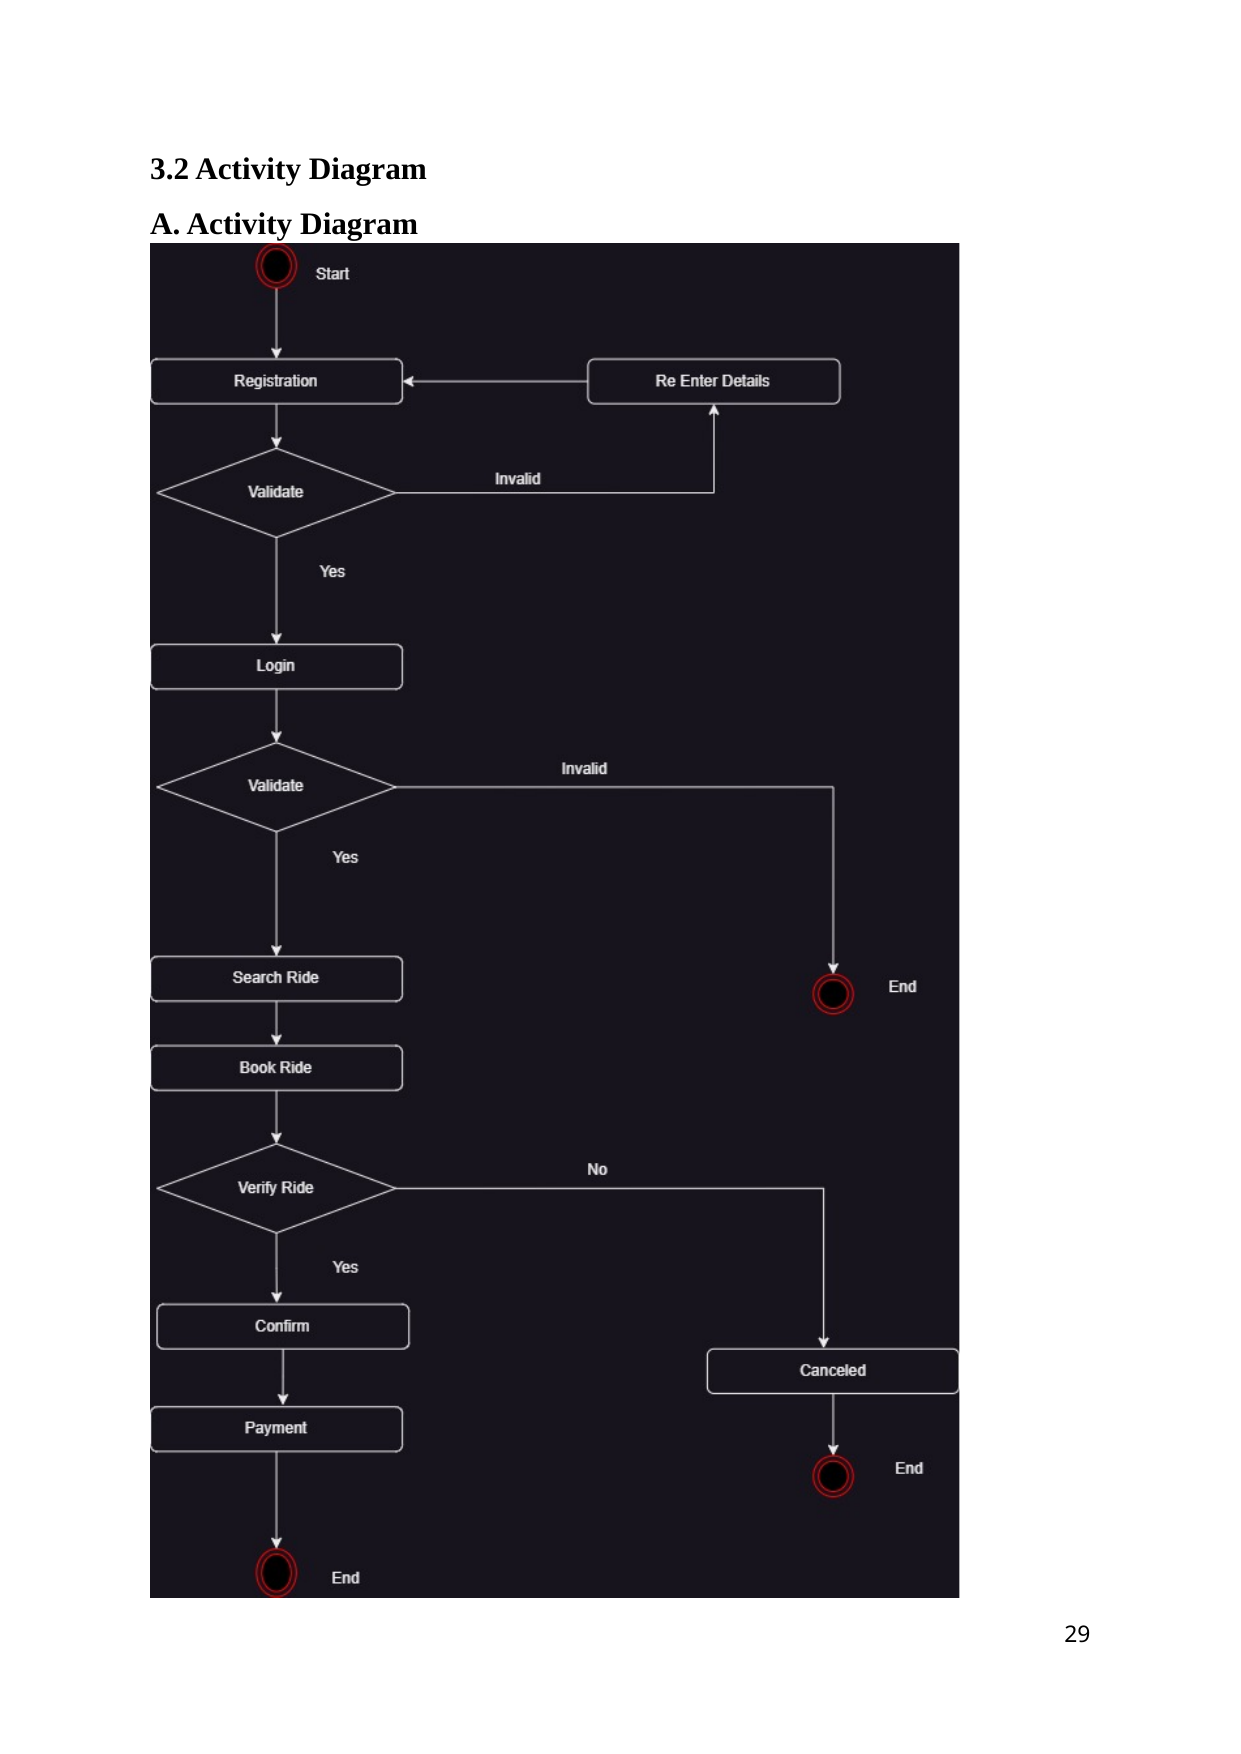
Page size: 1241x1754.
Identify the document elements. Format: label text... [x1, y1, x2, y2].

picture [150, 243, 960, 1598]
text 3.2 Activity Diagram [150, 150, 1090, 186]
